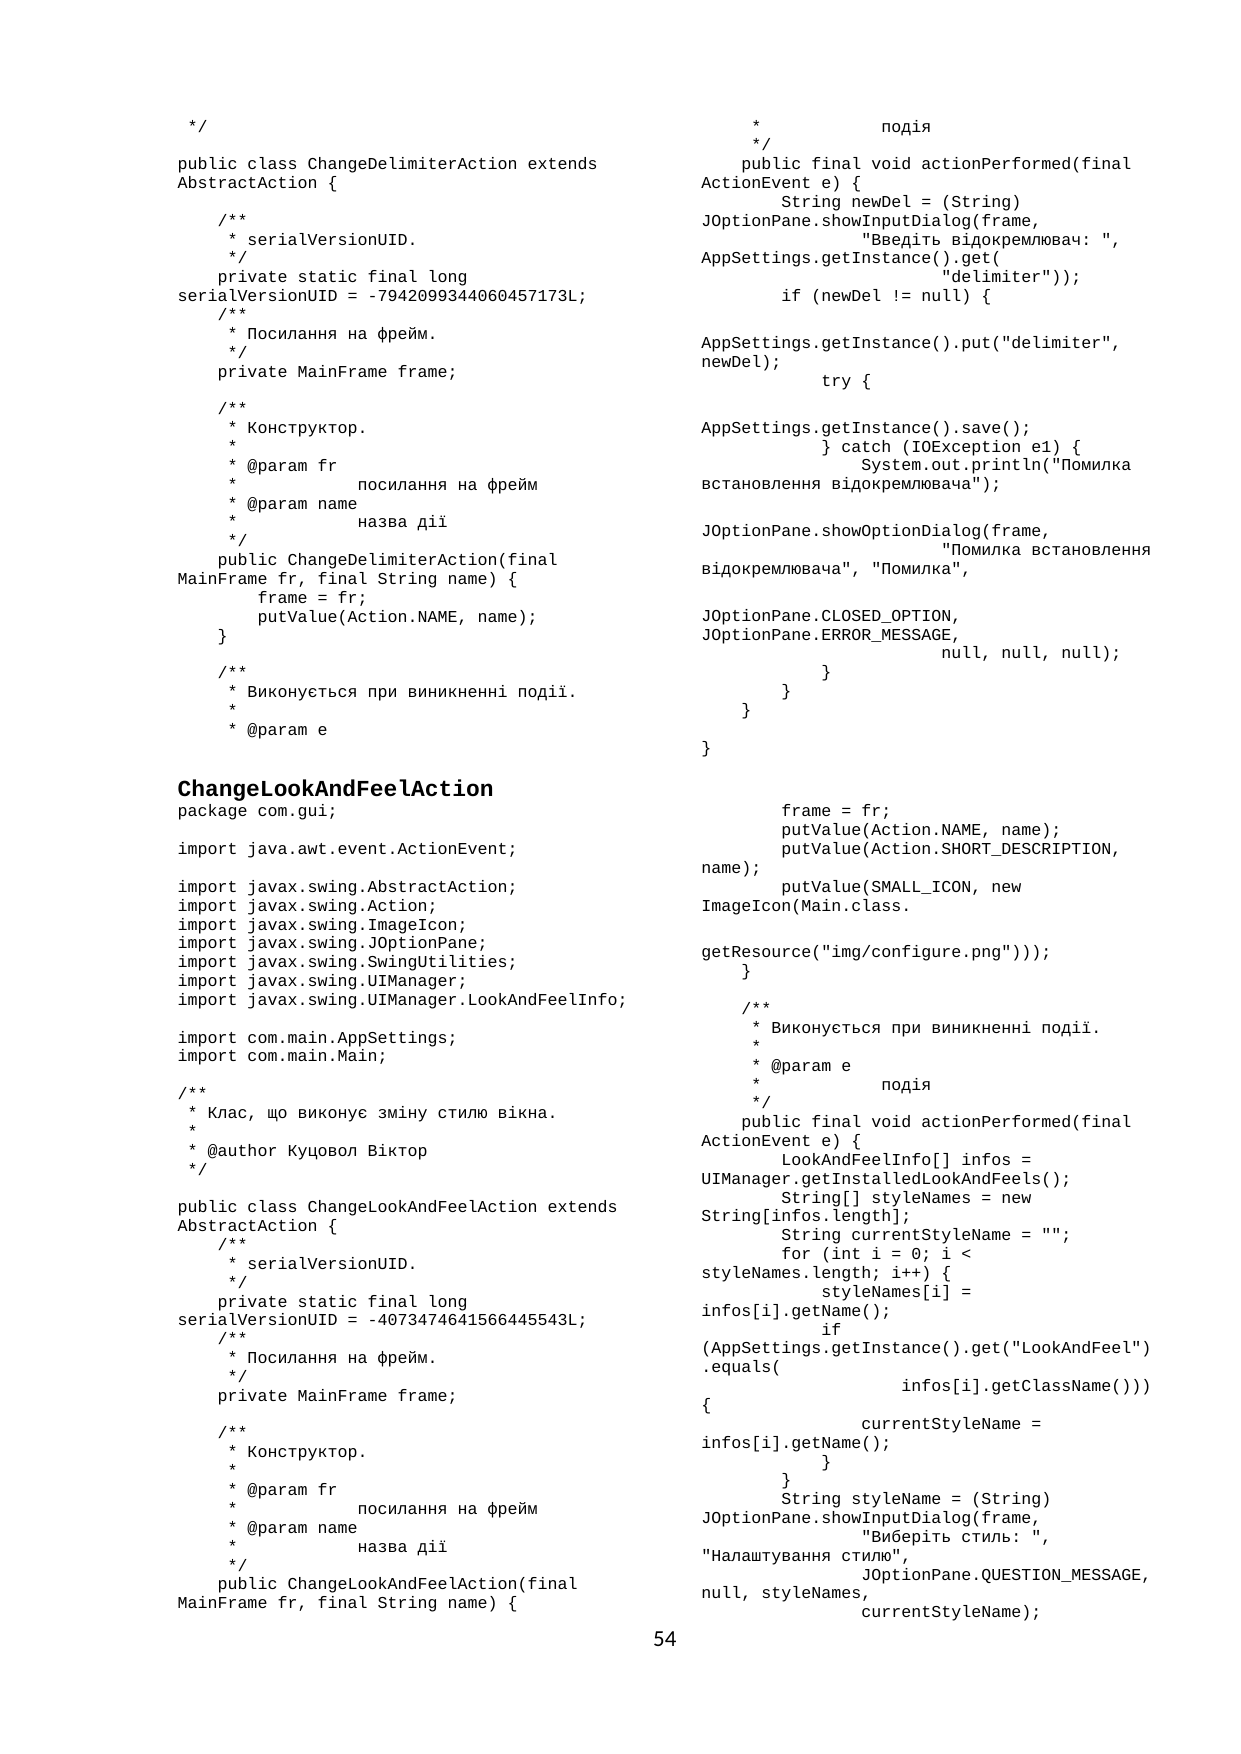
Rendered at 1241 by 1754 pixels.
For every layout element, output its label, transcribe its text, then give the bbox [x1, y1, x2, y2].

text putValue(Action.SHORT_DESCRIPTION, name); [701, 841, 1152, 878]
text import javax.swing.UIManager; [177, 973, 627, 991]
text */ [177, 1557, 627, 1576]
text } [701, 1472, 1152, 1491]
text } [701, 664, 1152, 683]
text /** [177, 307, 627, 326]
text * Посилання на фрейм. [177, 326, 627, 344]
text } [177, 627, 627, 646]
text */ [177, 344, 627, 363]
text } [701, 683, 1152, 702]
text private static final long serialVersionUID = -4073474641566445543L; [177, 1293, 627, 1331]
text String currentStyleName = ""; [701, 1227, 1152, 1246]
text /** [177, 665, 627, 684]
text */ [177, 1161, 627, 1180]
text getResource("img/configure.png"))); [701, 916, 1152, 963]
text public ChangeDelimiterAction(final MainFrame fr, final String name) { [177, 552, 627, 589]
text import javax.swing.ImageIcon; [177, 916, 627, 935]
text styleNames[i] = infos[i].getName(); [701, 1283, 1152, 1321]
text "Введіть відокремлювач: ", AppSettings.getInstance().get( [701, 231, 1152, 269]
text public final void actionPerformed(final ActionEvent e) { [701, 156, 1152, 193]
text import javax.swing.AbstractAction; [177, 878, 627, 897]
text String newDel = (String) JOptionPane.showInputDialog(frame, [701, 193, 1152, 231]
text "Виберіть стиль: ", "Налаштування стилю", [701, 1528, 1152, 1566]
text /** [177, 1331, 627, 1350]
text /** [177, 212, 627, 231]
text */ [701, 1095, 1152, 1114]
text * посилання на фрейм [177, 1501, 627, 1519]
text * [177, 1463, 627, 1482]
text putValue(SMALL_ICON, new ImageIcon(Main.class. [701, 878, 1152, 916]
text */ [177, 1274, 627, 1293]
text */ [701, 137, 1152, 156]
text "Помилка встановлення відокремлювача", "Помилка", [701, 542, 1152, 579]
text String styleName = (String) JOptionPane.showInputDialog(frame, [701, 1491, 1152, 1528]
text currentStyleName); [701, 1604, 1152, 1623]
text * Виконується при виникненні події. [701, 1019, 1152, 1038]
text /** [177, 1086, 627, 1104]
text * @param e [701, 1057, 1152, 1076]
text } [701, 1453, 1152, 1472]
text /** [177, 1237, 627, 1255]
text if (AppSettings.getInstance().get("LookAndFeel").equals( [701, 1321, 1152, 1378]
text * [177, 1123, 627, 1142]
text infos[i].getClassName())) { [701, 1378, 1152, 1415]
text */ [177, 250, 627, 269]
text public ChangeLookAndFeelAction(final MainFrame fr, final String name) { [177, 1576, 627, 1614]
text AppSettings.getInstance().put("delimiter", newDel); [701, 307, 1152, 372]
text import java.awt.event.ActionEvent; [177, 841, 627, 859]
text frame = fr; [701, 803, 1152, 822]
text JOptionPane.CLOSED_OPTION, JOptionPane.ERROR_MESSAGE, [701, 579, 1152, 645]
text * @param name [177, 495, 627, 514]
text import com.main.Main; [177, 1048, 627, 1067]
text import javax.swing.SwingUtilities; [177, 954, 627, 973]
text * @param fr [177, 457, 627, 476]
text * serialVersionUID. [177, 1255, 627, 1274]
text /** [701, 1001, 1152, 1019]
text } [701, 963, 1152, 982]
text frame = fr; [177, 589, 627, 608]
text private MainFrame frame; [177, 363, 627, 382]
text * Посилання на фрейм. [177, 1350, 627, 1368]
text * @author Куцовол Віктор [177, 1142, 627, 1161]
text for (int i = 0; i < styleNames.length; i++) { [701, 1246, 1152, 1283]
text private static final long serialVersionUID = -7942099344060457173L; [177, 269, 627, 307]
text package com.gui; [177, 803, 627, 822]
text * [177, 703, 627, 721]
text LookAndFeelInfo[] infos = UIManager.getInstalledLookAndFeels(); [701, 1151, 1152, 1189]
text String[] styleNames = new String[infos.length]; [701, 1189, 1152, 1227]
text import javax.swing.JOptionPane; [177, 935, 627, 954]
text */ [177, 533, 627, 552]
text public class ChangeLookAndFeelAction extends AbstractAction { [177, 1199, 627, 1237]
text null, null, null); [701, 645, 1152, 664]
text private MainFrame frame; [177, 1387, 627, 1406]
text } [701, 739, 1152, 758]
text */ [177, 118, 627, 137]
text * Конструктор. [177, 420, 627, 439]
text */ [177, 1368, 627, 1387]
text /** [177, 401, 627, 420]
text * [701, 1038, 1152, 1057]
text import com.main.AppSettings; [177, 1029, 627, 1048]
text } catch (IOException e1) { [701, 438, 1152, 457]
text * Конструктор. [177, 1444, 627, 1463]
text if (newDel != null) { [701, 288, 1152, 307]
text * назва дії [177, 1538, 627, 1557]
text * @param fr [177, 1482, 627, 1501]
text * @param e [177, 721, 627, 740]
text try { [701, 372, 1152, 391]
text ChangeLookAndFeelAction [177, 777, 1152, 803]
text AppSettings.getInstance().save(); [701, 391, 1152, 438]
text * @param name [177, 1519, 627, 1538]
text * Виконується при виникненні події. [177, 684, 627, 703]
text * посилання на фрейм [177, 476, 627, 495]
text public final void actionPerformed(final ActionEvent e) { [701, 1114, 1152, 1151]
text currentStyleName = infos[i].getName(); [701, 1415, 1152, 1453]
text * назва дії [177, 514, 627, 533]
text "delimiter")); [701, 269, 1152, 288]
text * подія [701, 118, 1152, 137]
text import javax.swing.UIManager.LookAndFeelInfo; [177, 991, 627, 1010]
text putValue(Action.NAME, name); [701, 822, 1152, 841]
text * Клас, що виконує зміну стилю вікна. [177, 1104, 627, 1123]
text System.out.println("Помилка встановлення відокремлювача"); [701, 457, 1152, 495]
text * подія [701, 1076, 1152, 1095]
text * serialVersionUID. [177, 231, 627, 250]
text public class ChangeDelimiterAction extends AbstractAction { [177, 156, 627, 193]
text /** [177, 1425, 627, 1444]
text putValue(Action.NAME, name); [177, 608, 627, 627]
text * [177, 439, 627, 457]
text JOptionPane.QUESTION_MESSAGE, null, styleNames, [701, 1566, 1152, 1604]
text } [701, 702, 1152, 720]
text import javax.swing.Action; [177, 897, 627, 916]
text JOptionPane.showOptionDialog(frame, [701, 495, 1152, 542]
